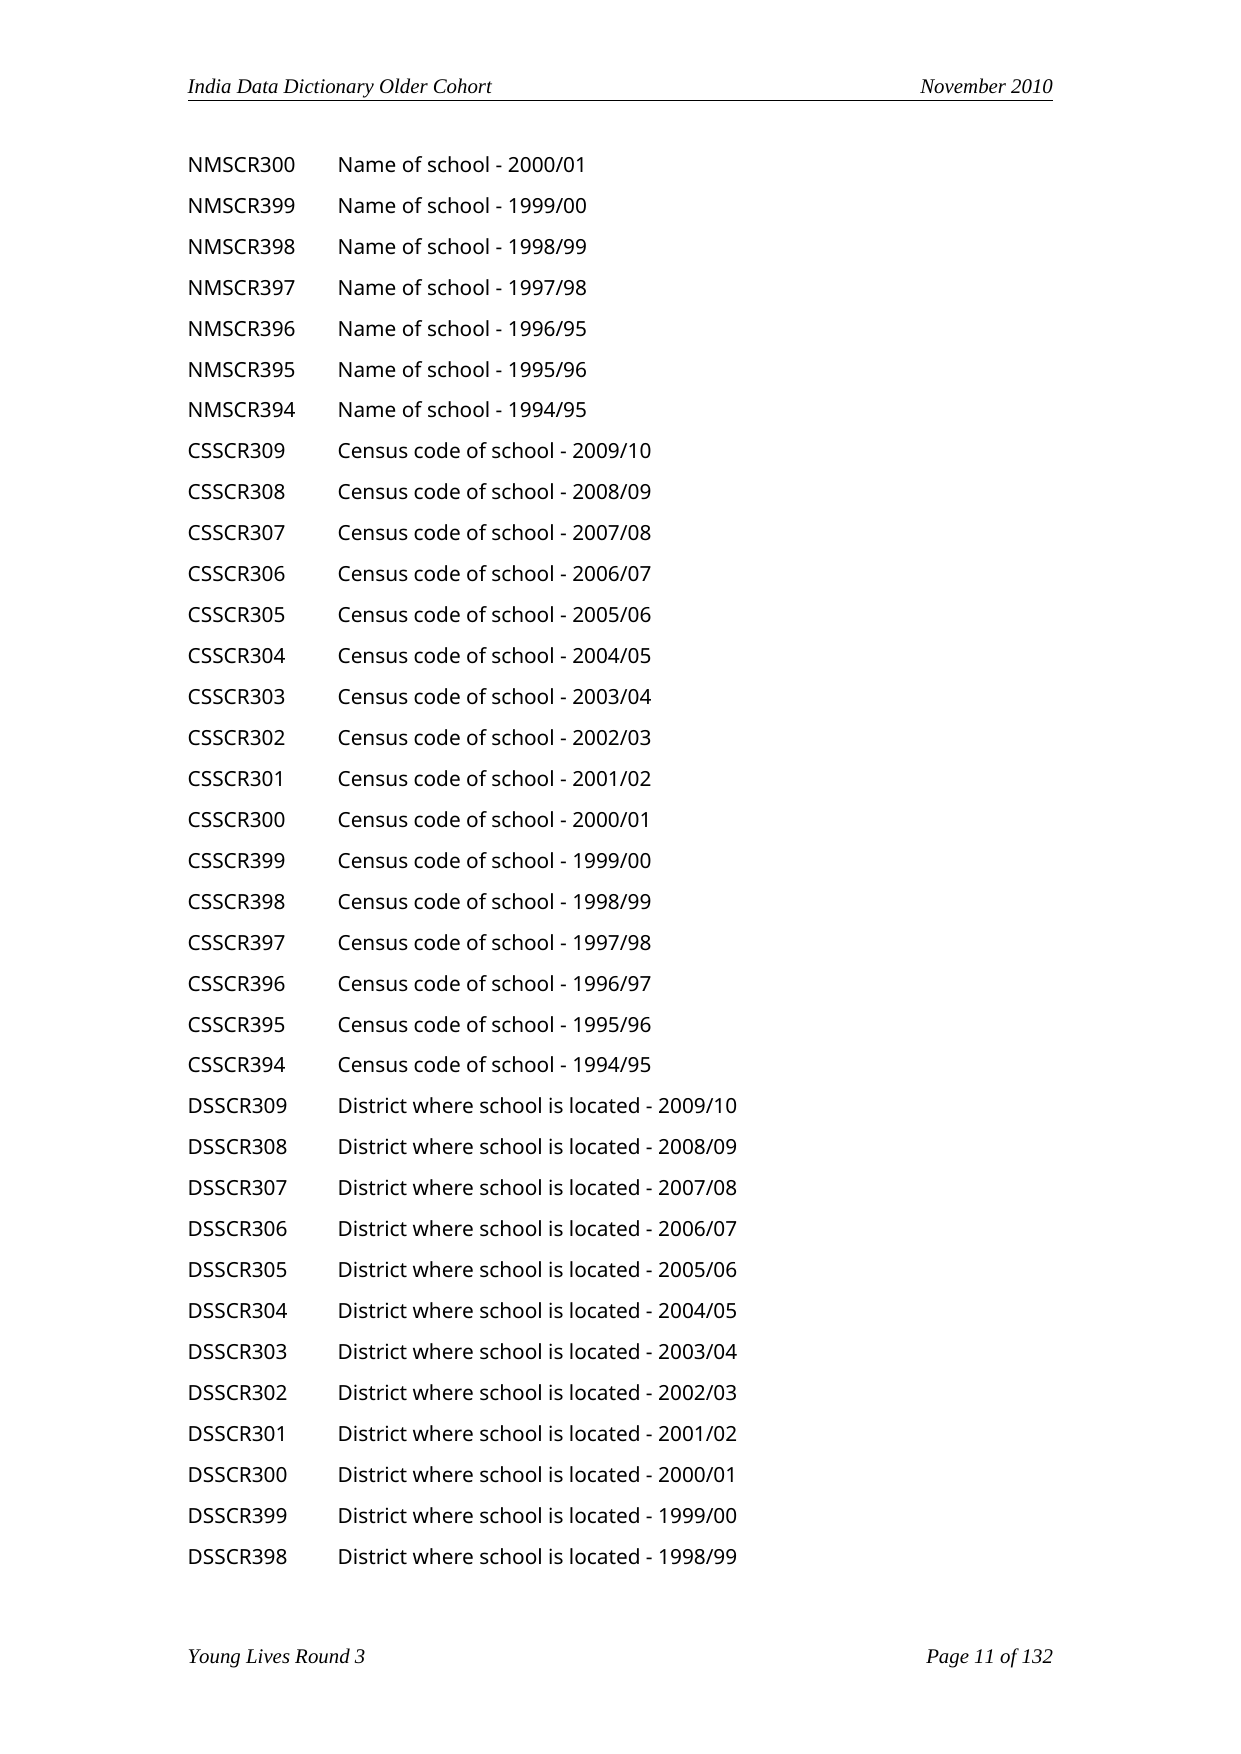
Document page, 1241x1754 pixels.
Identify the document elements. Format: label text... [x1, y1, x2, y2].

text NMSCR300 Name of school - 2000/01 [187, 150, 1053, 178]
text CSSCR307 Census code of school - 2007/08 [187, 518, 1053, 547]
text DSSCR305 District where school is located - 2005/06 [187, 1255, 1053, 1284]
text DSSCR306 District where school is located - 2006/07 [187, 1214, 1053, 1243]
text CSSCR396 Census code of school - 1996/97 [187, 969, 1053, 997]
text DSSCR307 District where school is located - 2007/08 [187, 1173, 1053, 1202]
text NMSCR395 Name of school - 1995/96 [187, 355, 1053, 383]
text CSSCR305 Census code of school - 2005/06 [187, 600, 1053, 629]
text NMSCR398 Name of school - 1998/99 [187, 232, 1053, 260]
text CSSCR303 Census code of school - 2003/04 [187, 682, 1053, 711]
text DSSCR303 District where school is located - 2003/04 [187, 1337, 1053, 1366]
text NMSCR394 Name of school - 1994/95 [187, 396, 1053, 424]
text CSSCR399 Census code of school - 1999/00 [187, 846, 1053, 874]
text CSSCR398 Census code of school - 1998/99 [187, 887, 1053, 915]
text DSSCR301 District where school is located - 2001/02 [187, 1419, 1053, 1447]
text NMSCR399 Name of school - 1999/00 [187, 191, 1053, 219]
text NMSCR396 Name of school - 1996/95 [187, 314, 1053, 342]
text CSSCR301 Census code of school - 2001/02 [187, 764, 1053, 792]
text CSSCR302 Census code of school - 2002/03 [187, 723, 1053, 752]
text NMSCR397 Name of school - 1997/98 [187, 273, 1053, 301]
text CSSCR304 Census code of school - 2004/05 [187, 641, 1053, 670]
text DSSCR304 District where school is located - 2004/05 [187, 1296, 1053, 1325]
text CSSCR395 Census code of school - 1995/96 [187, 1010, 1053, 1038]
text DSSCR300 District where school is located - 2000/01 [187, 1460, 1053, 1488]
text DSSCR399 District where school is located - 1999/00 [187, 1501, 1053, 1529]
text DSSCR302 District where school is located - 2002/03 [187, 1378, 1053, 1407]
text CSSCR308 Census code of school - 2008/09 [187, 477, 1053, 506]
text CSSCR309 Census code of school - 2009/10 [187, 437, 1053, 465]
text DSSCR398 District where school is located - 1998/99 [187, 1542, 1053, 1570]
text DSSCR309 District where school is located - 2009/10 [187, 1092, 1053, 1120]
text CSSCR306 Census code of school - 2006/07 [187, 559, 1053, 588]
text CSSCR394 Census code of school - 1994/95 [187, 1051, 1053, 1079]
text CSSCR397 Census code of school - 1997/98 [187, 928, 1053, 956]
text CSSCR300 Census code of school - 2000/01 [187, 805, 1053, 833]
text DSSCR308 District where school is located - 2008/09 [187, 1132, 1053, 1161]
